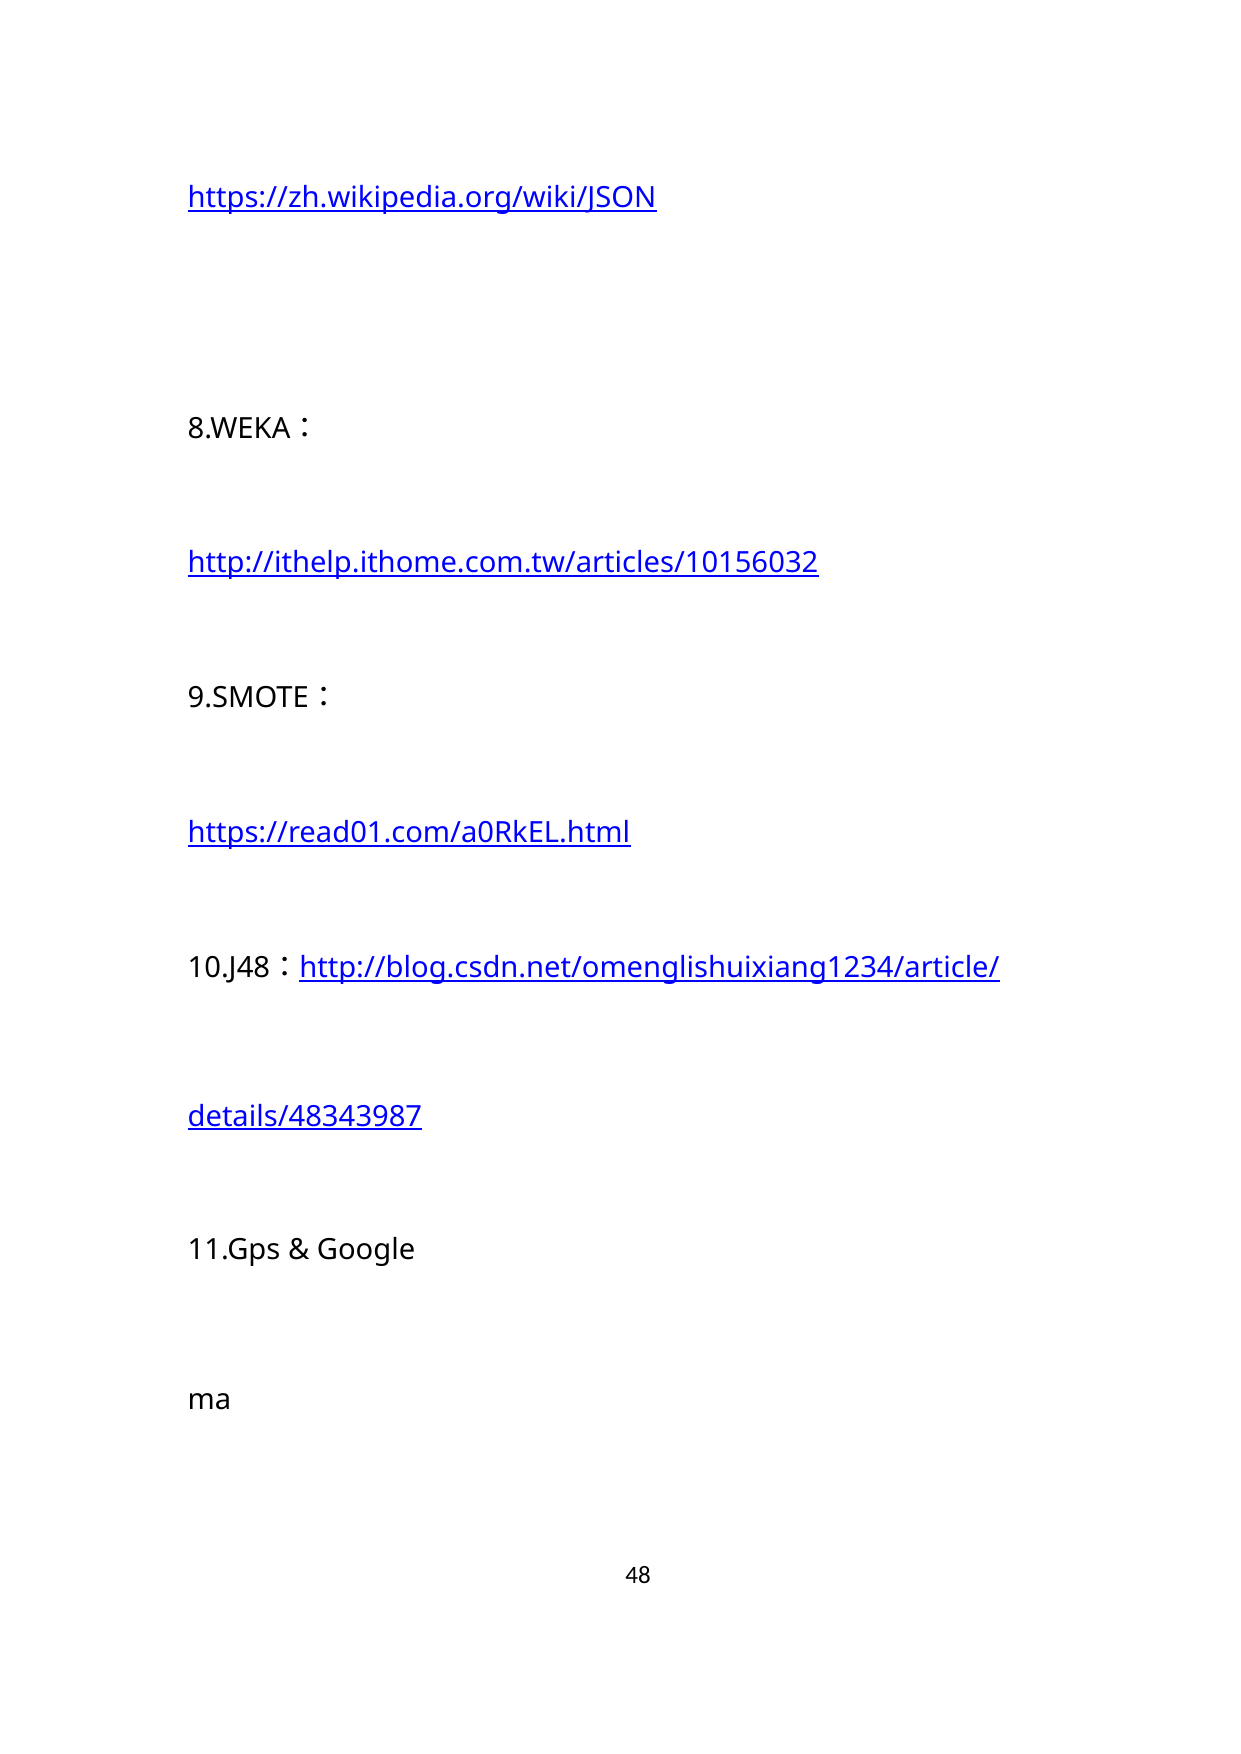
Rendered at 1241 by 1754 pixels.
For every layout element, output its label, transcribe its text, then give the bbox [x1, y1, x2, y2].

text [187, 1211, 1038, 1436]
text 9.SMOTE： [187, 658, 1038, 733]
text https://read01.com/a0RkEL.html [187, 794, 1038, 869]
text http://ithelp.ithome.com.tw/articles/10156032 [187, 524, 1038, 599]
text 8.WEKA： [187, 388, 1038, 463]
text 10.J48：http://blog.csdn.net/omenglishuixiang1234/article/details/48343987 [187, 927, 1038, 1152]
text https://zh.wikipedia.org/wiki/JSON [187, 159, 1038, 234]
